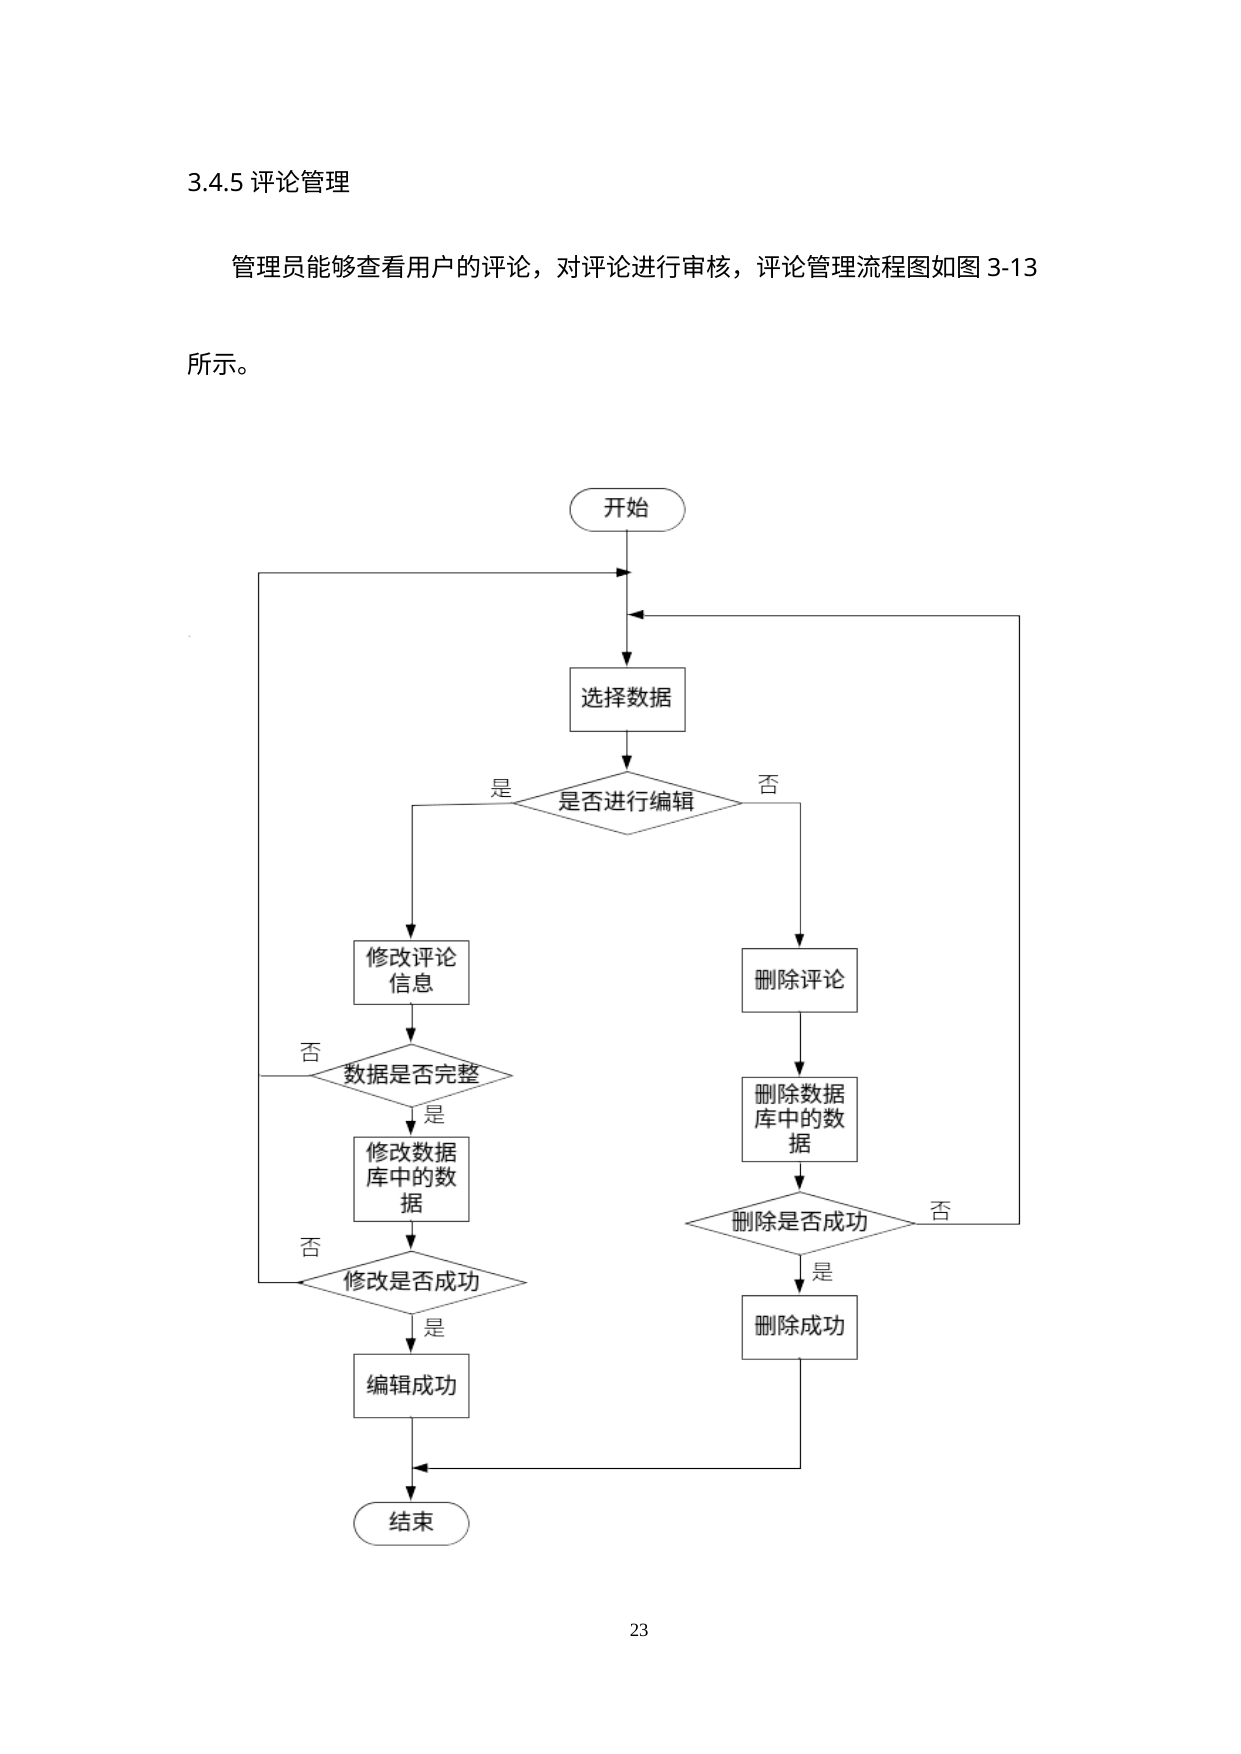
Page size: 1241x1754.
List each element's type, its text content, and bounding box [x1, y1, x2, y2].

subtitle 评论管理 [187, 162, 1053, 198]
text 管理员能够查看用户的评论，对评论进行审核，评论管理流程图如图 3-13所示。 [187, 233, 1053, 395]
